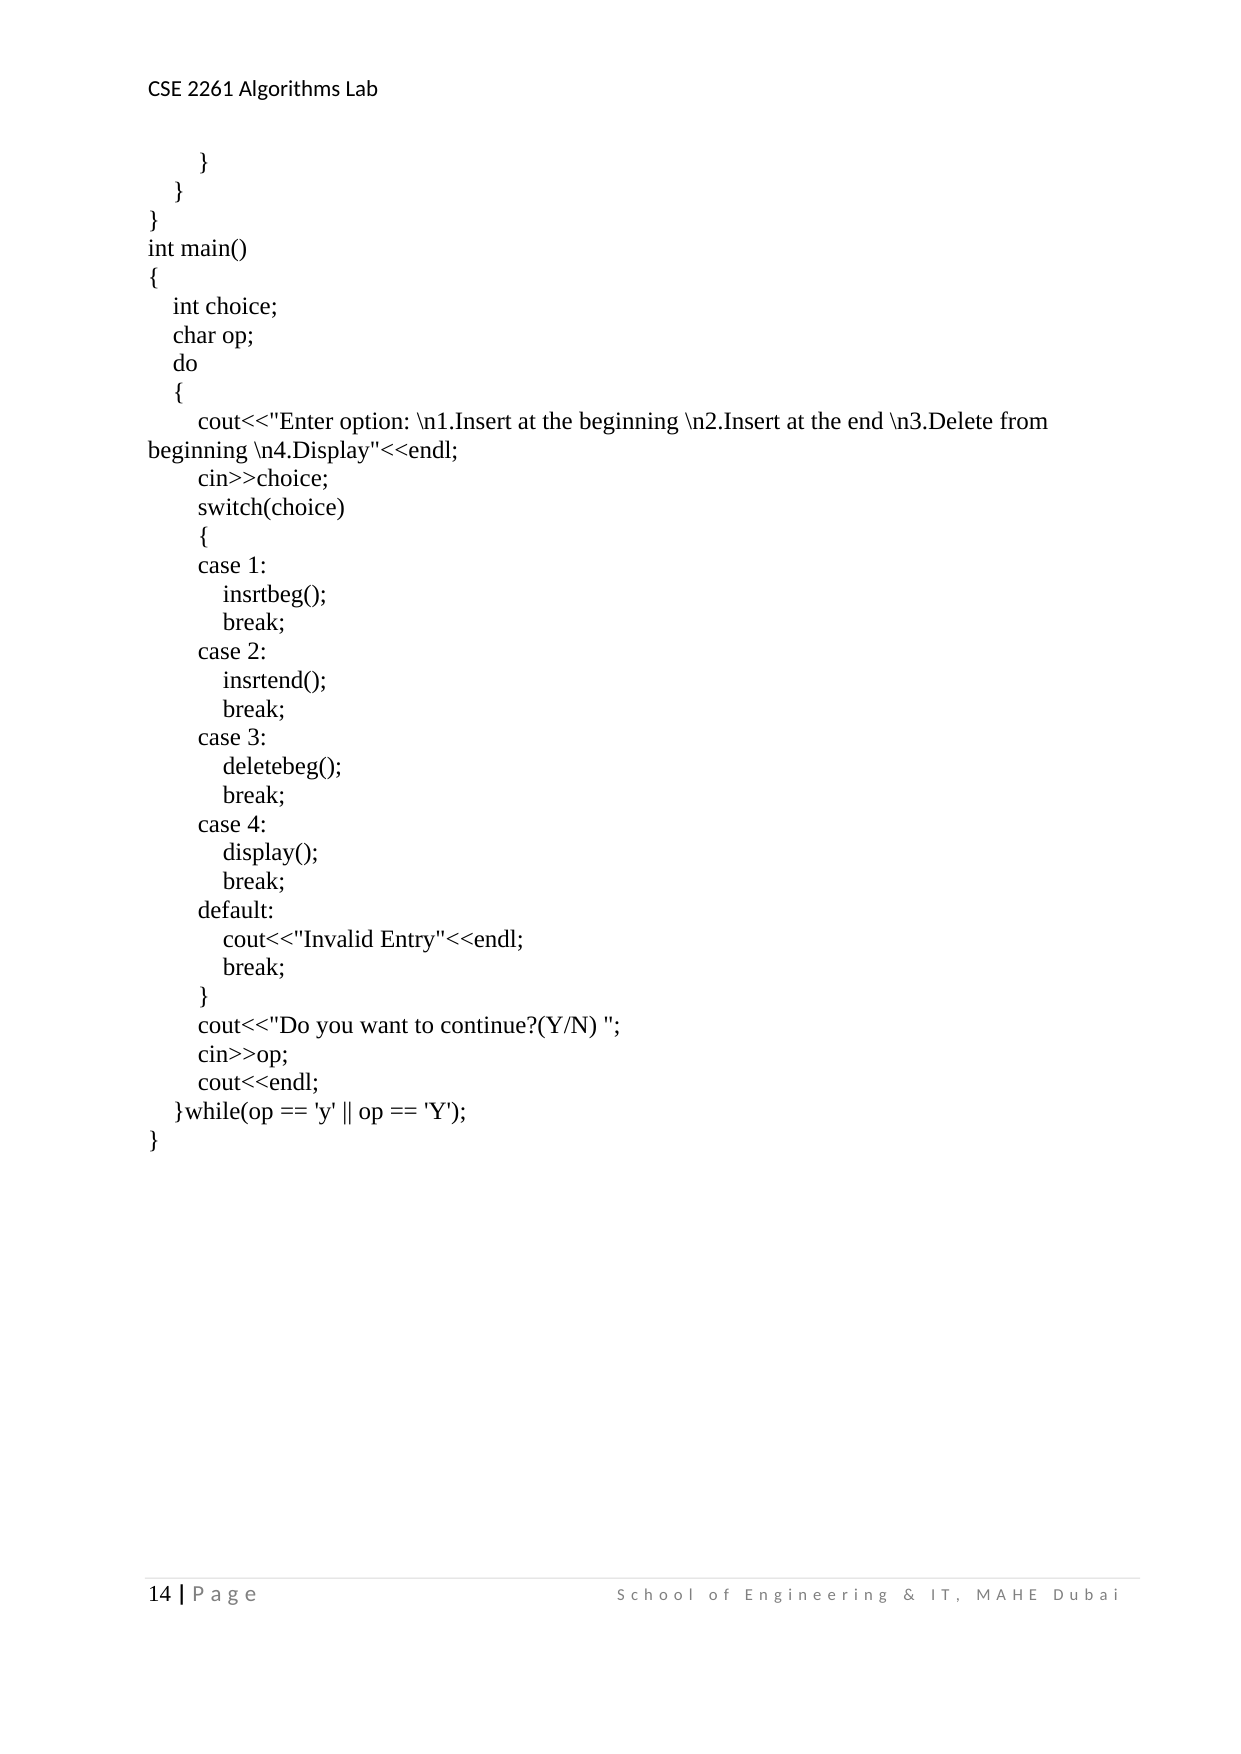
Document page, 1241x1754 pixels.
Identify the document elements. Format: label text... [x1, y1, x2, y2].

text insrtbeg(); break; [223, 579, 328, 636]
text } [198, 147, 1148, 176]
text int choice; char op; do [173, 291, 278, 377]
text cout<<endl; [198, 1067, 1148, 1096]
text case 3: [198, 722, 1148, 751]
text } [148, 1125, 1148, 1154]
text cout<<"Enter option: \n1.Insert at the beginning \n2.Insert at the end \n3.Delete from beginning \n4.Display"<<endl; [148, 406, 1050, 463]
text case 4: [198, 809, 1148, 837]
text cin>>choice; switch(choice) [198, 463, 347, 521]
text { [173, 377, 1148, 406]
text cout<<"Do you want to continue?(Y/N) "; cin>>op; [198, 1010, 622, 1067]
text } [198, 981, 1148, 1010]
text { [148, 262, 1148, 291]
text case 1: [198, 550, 1148, 579]
text } [148, 205, 1148, 233]
text }while(op == 'y' || op == 'Y'); [173, 1096, 1148, 1125]
text deletebeg(); break; [223, 751, 344, 809]
text cout<<"Invalid Entry"<<endl; break; [223, 924, 525, 981]
text insrtend(); break; [223, 665, 328, 722]
text int main() [148, 233, 1148, 262]
text display(); break; [223, 837, 320, 895]
text { [198, 521, 1148, 550]
text case 2: [198, 636, 1148, 665]
text default: [198, 895, 1148, 924]
text } [173, 176, 1148, 205]
